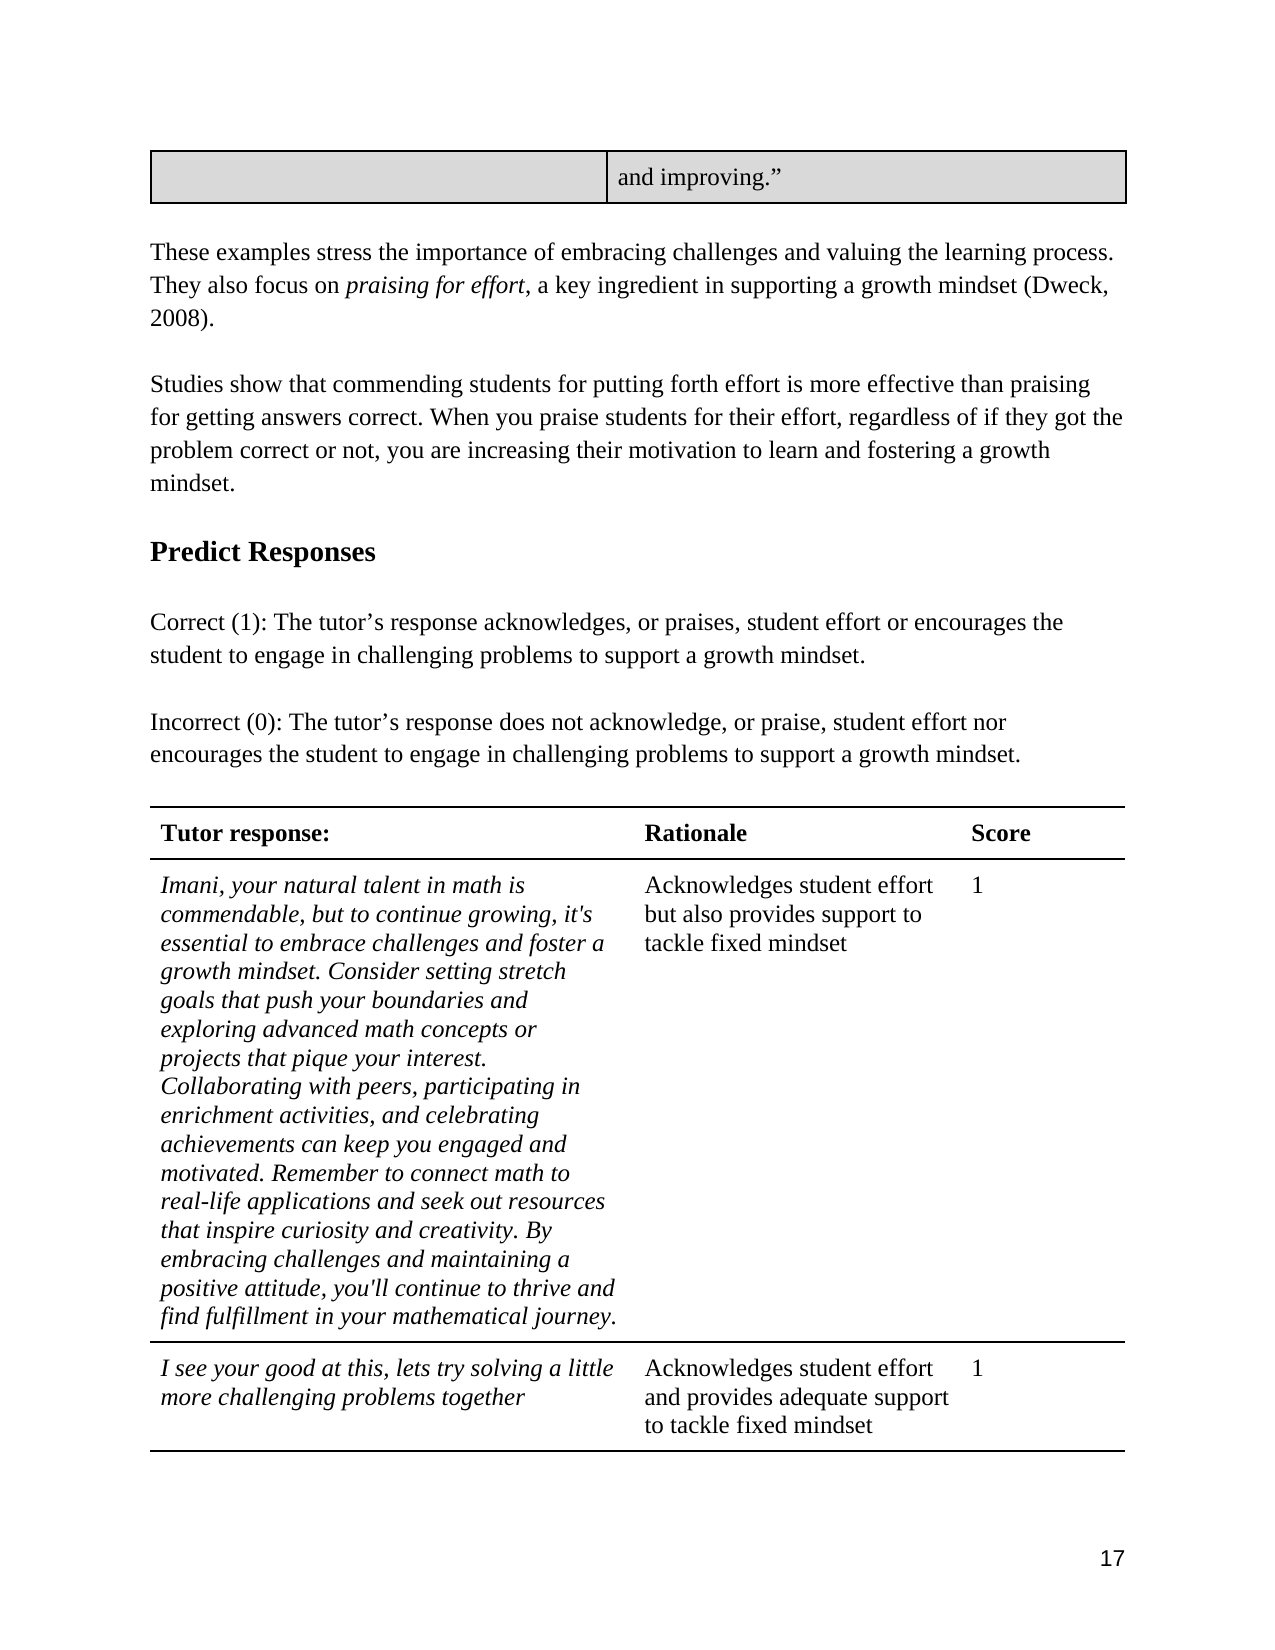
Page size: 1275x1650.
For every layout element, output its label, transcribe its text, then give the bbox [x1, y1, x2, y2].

table_cell 1 [961, 1343, 1125, 1450]
table_cell I see your good at this, lets try solving a little more challenging problems together [150, 1343, 634, 1450]
table_cell Acknowledges student effort and provides adequate support to tackle fixed mindset [634, 1343, 961, 1450]
table_header Tutor response: [150, 808, 634, 858]
table_header Score [961, 808, 1125, 858]
table_cell Acknowledges student effort but also provides support to tackle fixed mindset [634, 860, 961, 1341]
table_cell Imani, your natural talent in math is commendable, but to continue growing, it's essential to embrace challenges and foster a growth mindset. Consider setting stretch goals that push your boundaries and exploring advanced math concepts or projects that pique your interest. Collaborating with peers, participating in enrichment activities, and celebrating achievements can keep you engaged and motivated. Remember to connect math to real-life applications and seek out resources that inspire curiosity and creativity. By embracing challenges and maintaining a positive attitude, you'll continue to thrive and find fulfillment in your mathematical journey. [150, 860, 634, 1341]
text Predict Responses [150, 534, 1125, 567]
text Studies show that commending students for putting forth effort is more effective than praising for getting answers correct. When you praise students for their effort, regardless of if they got the problem correct or not, you are increasing their motivation to learn and fostering a growth mindset. [150, 369, 1125, 497]
text Incorrect (0): The tutor’s response does not acknowledge, or praise, student effort nor encourages the student to engage in challenging problems to support a growth mindset. [150, 707, 1125, 768]
text These examples stress the importance of embracing challenges and valuing the learning process. They also focus on praising for effort, a key ingredient in supporting a growth mindset (Dweck, 2008). [150, 237, 1125, 332]
text Correct (1): The tutor’s response acknowledges, or praises, student effort or encourages the student to engage in challenging problems to support a growth mindset. [150, 607, 1125, 669]
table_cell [608, 152, 1125, 202]
table_cell 1 [961, 860, 1125, 1341]
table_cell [152, 152, 606, 202]
table_header Rationale [634, 808, 961, 858]
